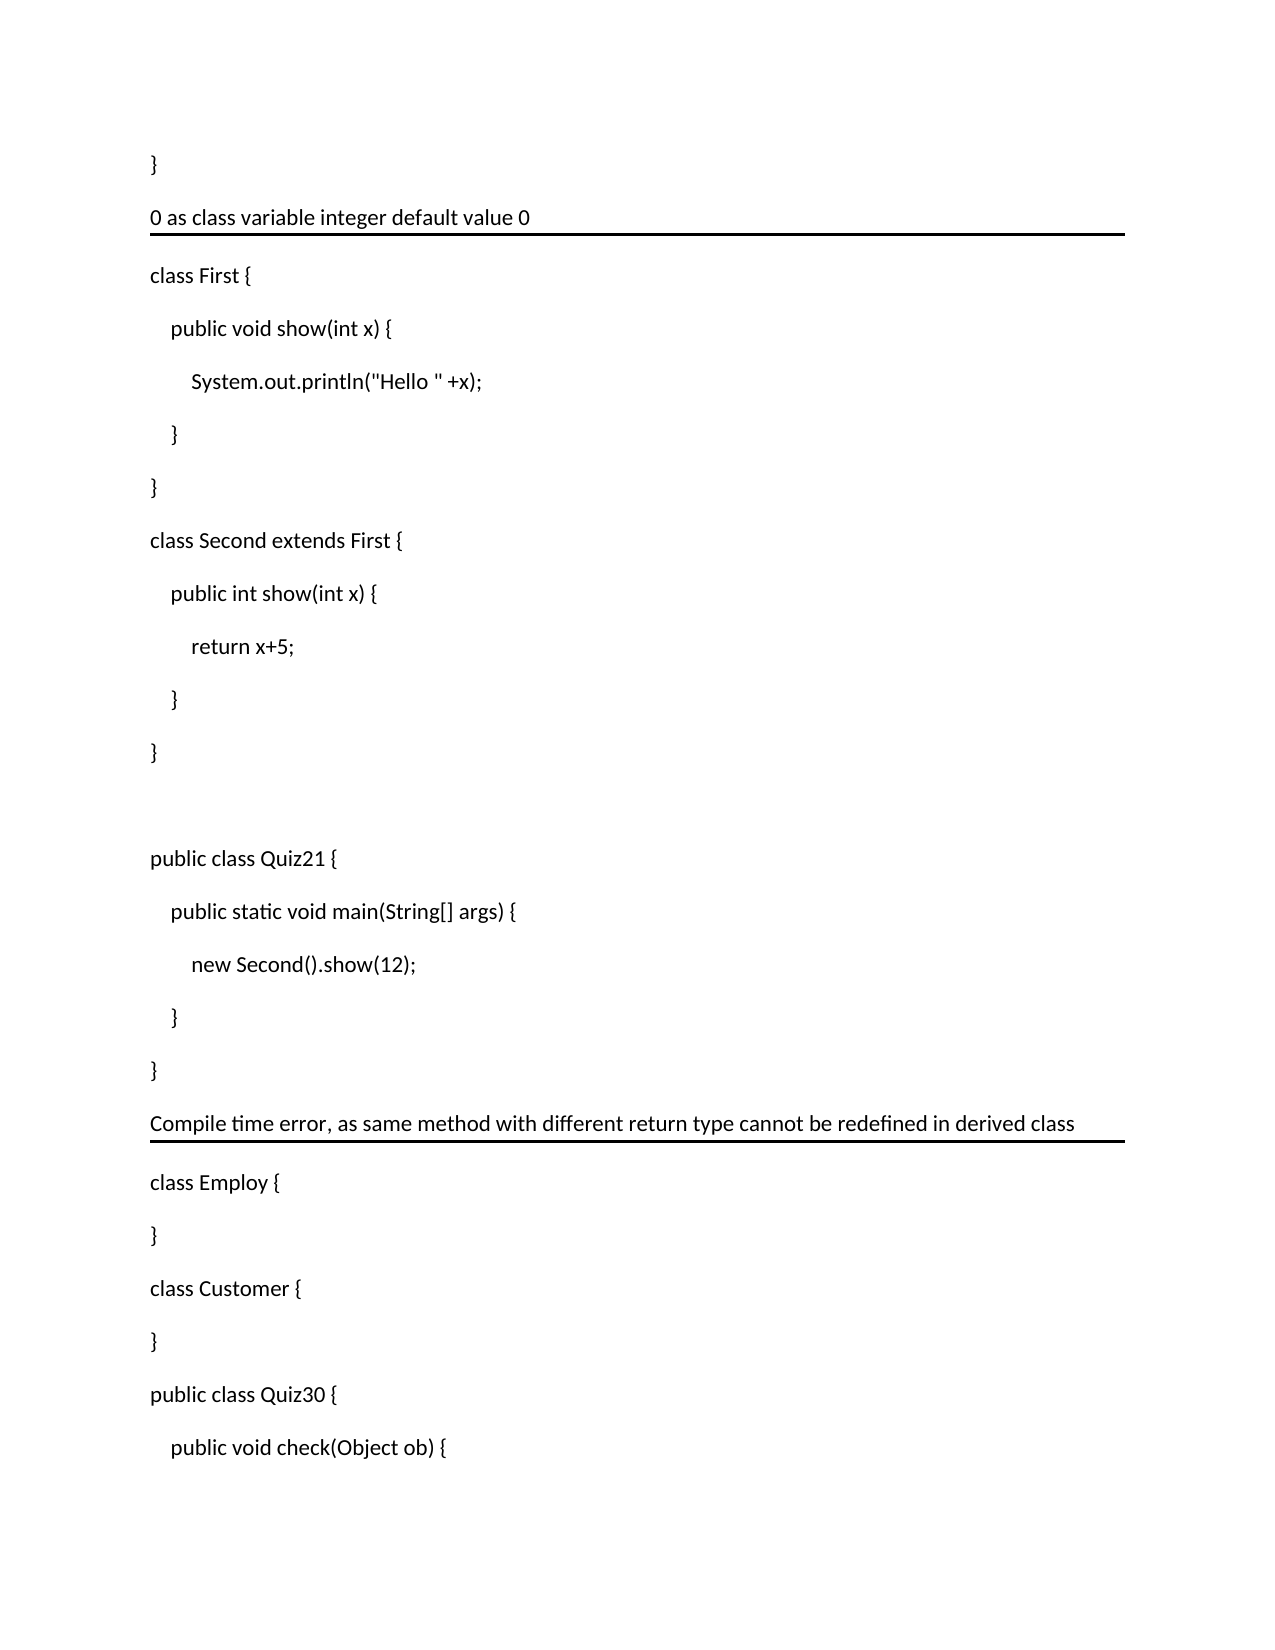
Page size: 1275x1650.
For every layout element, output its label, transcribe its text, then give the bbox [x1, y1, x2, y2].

text } [150, 738, 1125, 766]
text public static void main(String[] args) { [150, 897, 1125, 926]
text public class Quiz30 { [150, 1380, 1125, 1408]
text } [150, 1003, 1125, 1032]
text public void show(int x) { [150, 314, 1125, 342]
text } [150, 150, 1125, 178]
text return x+5; [150, 632, 1125, 660]
text class Customer { [150, 1274, 1125, 1302]
text Compile time error, as same method with different return type cannot be redefined in derived class [150, 1109, 1125, 1140]
text class Second extends First { [150, 526, 1125, 554]
text public int show(int x) { [150, 579, 1125, 607]
text class First { [150, 261, 1125, 289]
text } [150, 1221, 1125, 1249]
text } [150, 473, 1125, 501]
text public class Quiz21 { [150, 844, 1125, 872]
text System.out.println("Hello " +x); [150, 367, 1125, 395]
text 0 as class variable integer default value 0 [150, 203, 1125, 233]
text public void check(Object ob) { [150, 1433, 1125, 1461]
text class Employ { [150, 1168, 1125, 1196]
text } [150, 420, 1125, 448]
text } [150, 1327, 1125, 1355]
text new Second().show(12); [150, 951, 1125, 978]
text } [150, 1057, 1125, 1084]
text } [150, 685, 1125, 713]
